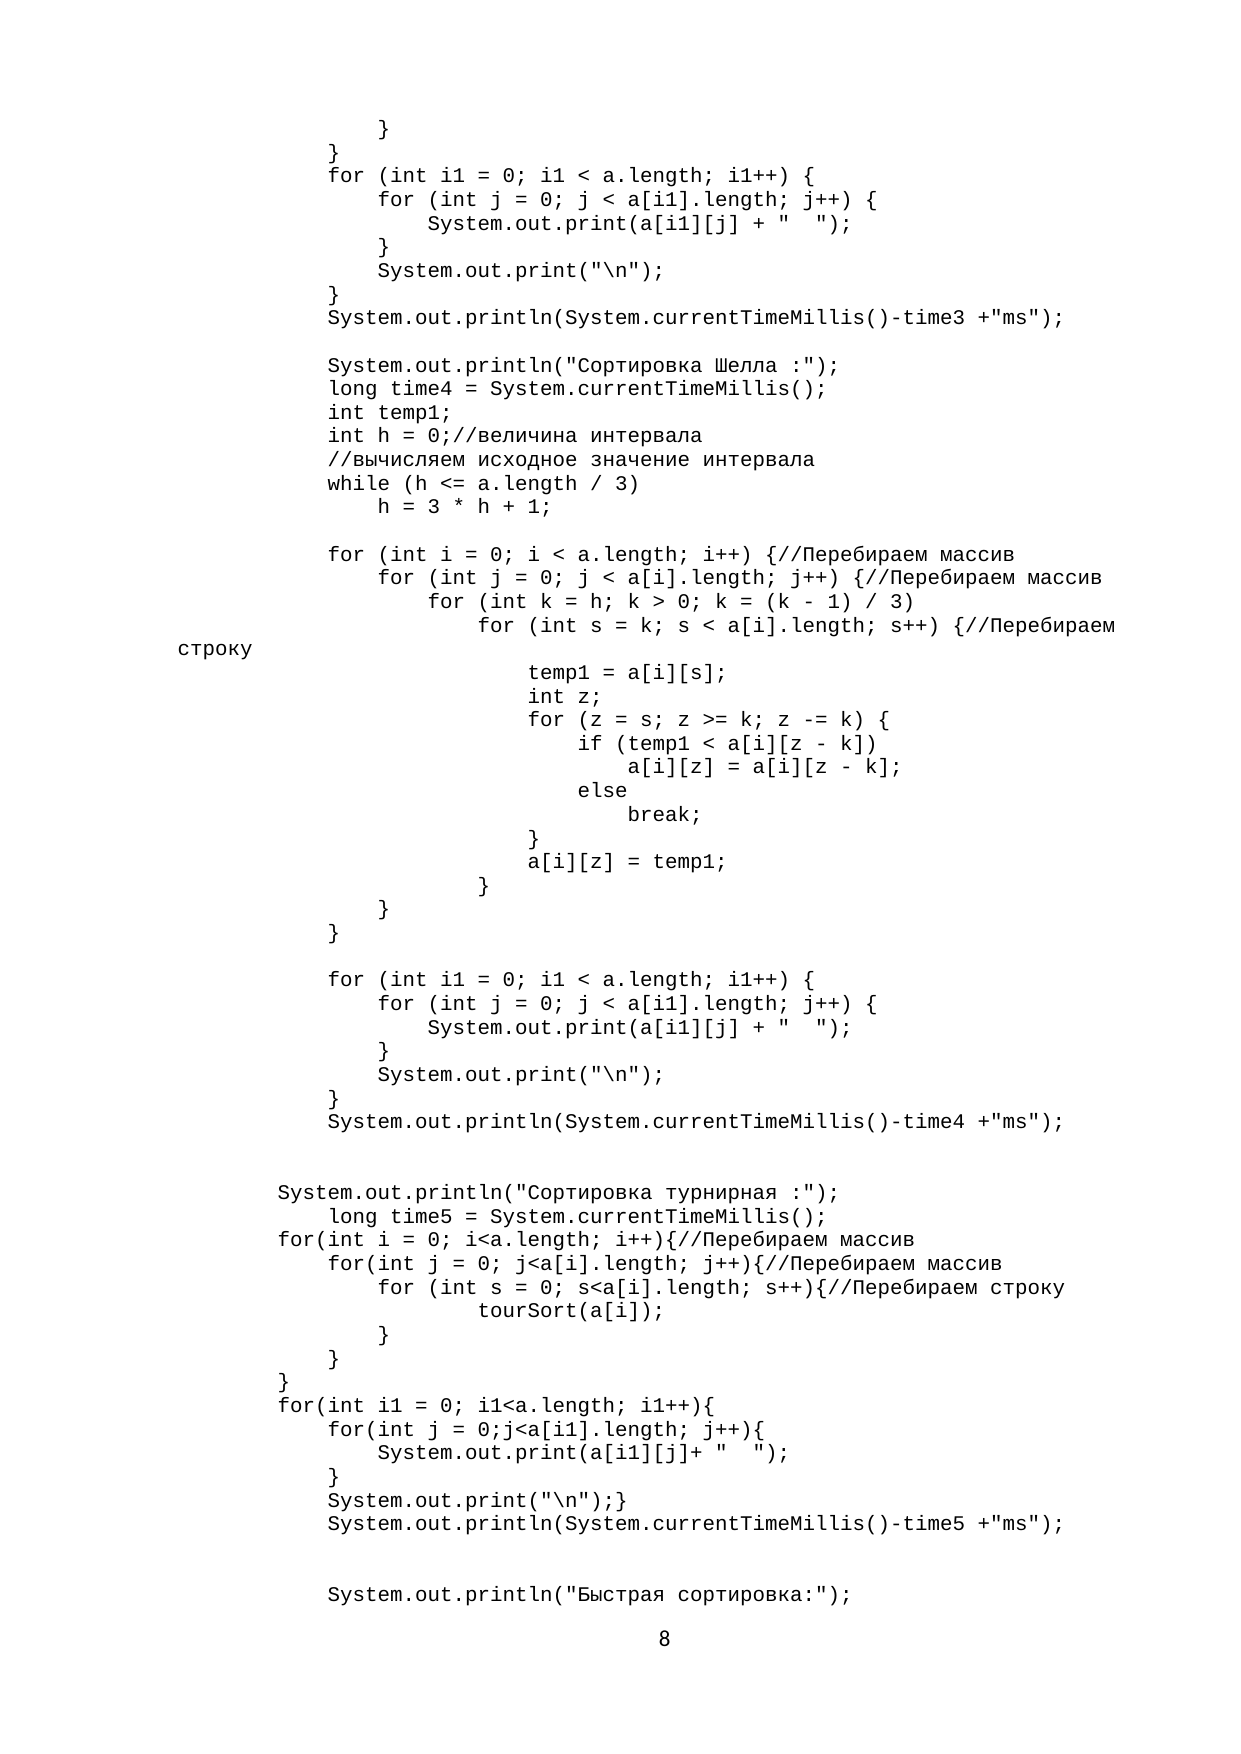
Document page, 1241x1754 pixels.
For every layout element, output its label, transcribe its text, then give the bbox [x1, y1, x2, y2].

text tourSort(a[i]); [177, 1300, 1152, 1324]
text else [177, 780, 1152, 804]
text for(int j = 0; j<a[i].length; j++){//Перебираем массив [177, 1253, 1152, 1277]
text } [177, 1466, 1152, 1489]
text System.out.print(a[i1][j]+ " "); [177, 1442, 1152, 1466]
text for (int j = 0; j < a[i].length; j++) {//Перебираем массив [177, 567, 1152, 591]
text } [177, 1371, 1152, 1395]
text if (temp1 < a[i][z - k]) [177, 733, 1152, 757]
text System.out.println("Сортировка Шелла :"); [177, 354, 1152, 378]
text System.out.print("\n");} [177, 1489, 1152, 1513]
text System.out.println(System.currentTimeMillis()-time3 +"ms"); [177, 307, 1152, 331]
text long time4 = System.currentTimeMillis(); [177, 378, 1152, 402]
text System.out.print("\n"); [177, 1064, 1152, 1088]
text System.out.println(System.currentTimeMillis()-time4 +"ms"); [177, 1111, 1152, 1135]
text for (int i = 0; i < a.length; i++) {//Перебираем массив [177, 544, 1152, 567]
text System.out.print("\n"); [177, 260, 1152, 284]
text } [177, 1040, 1152, 1064]
text } [177, 142, 1152, 165]
text } [177, 827, 1152, 851]
text System.out.print(a[i1][j] + " "); [177, 1017, 1152, 1040]
text for (int j = 0; j < a[i1].length; j++) { [177, 993, 1152, 1017]
text } [177, 236, 1152, 260]
text for(int j = 0;j<a[i1].length; j++){ [177, 1419, 1152, 1442]
text long time5 = System.currentTimeMillis(); [177, 1206, 1152, 1229]
text System.out.print(a[i1][j] + " "); [177, 213, 1152, 236]
text for (int i1 = 0; i1 < a.length; i1++) { [177, 969, 1152, 993]
text h = 3 * h + 1; [177, 496, 1152, 520]
text for(int i1 = 0; i1<a.length; i1++){ [177, 1395, 1152, 1419]
text for (z = s; z >= k; z -= k) { [177, 709, 1152, 733]
text a[i][z] = temp1; [177, 851, 1152, 875]
text System.out.println("Быстрая сортировка:"); [177, 1584, 1152, 1608]
text for (int j = 0; j < a[i1].length; j++) { [177, 189, 1152, 213]
text for(int i = 0; i<a.length; i++){//Перебираем массив [177, 1229, 1152, 1253]
text } [177, 1348, 1152, 1371]
text a[i][z] = a[i][z - k]; [177, 757, 1152, 780]
text System.out.println(System.currentTimeMillis()-time5 +"ms"); [177, 1513, 1152, 1537]
text } [177, 922, 1152, 946]
text int h = 0;//величина интервала [177, 426, 1152, 449]
text temp1 = a[i][s]; [177, 662, 1152, 686]
text } [177, 284, 1152, 307]
text } [177, 875, 1152, 898]
text } [177, 1324, 1152, 1348]
text } [177, 1088, 1152, 1111]
text int temp1; [177, 402, 1152, 426]
text break; [177, 804, 1152, 827]
text for (int s = 0; s<a[i].length; s++){//Перебираем строку [177, 1277, 1152, 1300]
text int z; [177, 686, 1152, 709]
text } [177, 898, 1152, 922]
text //вычисляем исходное значение интервала [177, 449, 1152, 473]
text while (h <= a.length / 3) [177, 473, 1152, 496]
text } [177, 118, 1152, 142]
text System.out.println("Сортировка турнирная :"); [177, 1182, 1152, 1206]
text for (int i1 = 0; i1 < a.length; i1++) { [177, 165, 1152, 189]
text for (int k = h; k > 0; k = (k - 1) / 3) [177, 591, 1152, 615]
text for (int s = k; s < a[i].length; s++) {//Перебираем строку [177, 615, 1152, 662]
